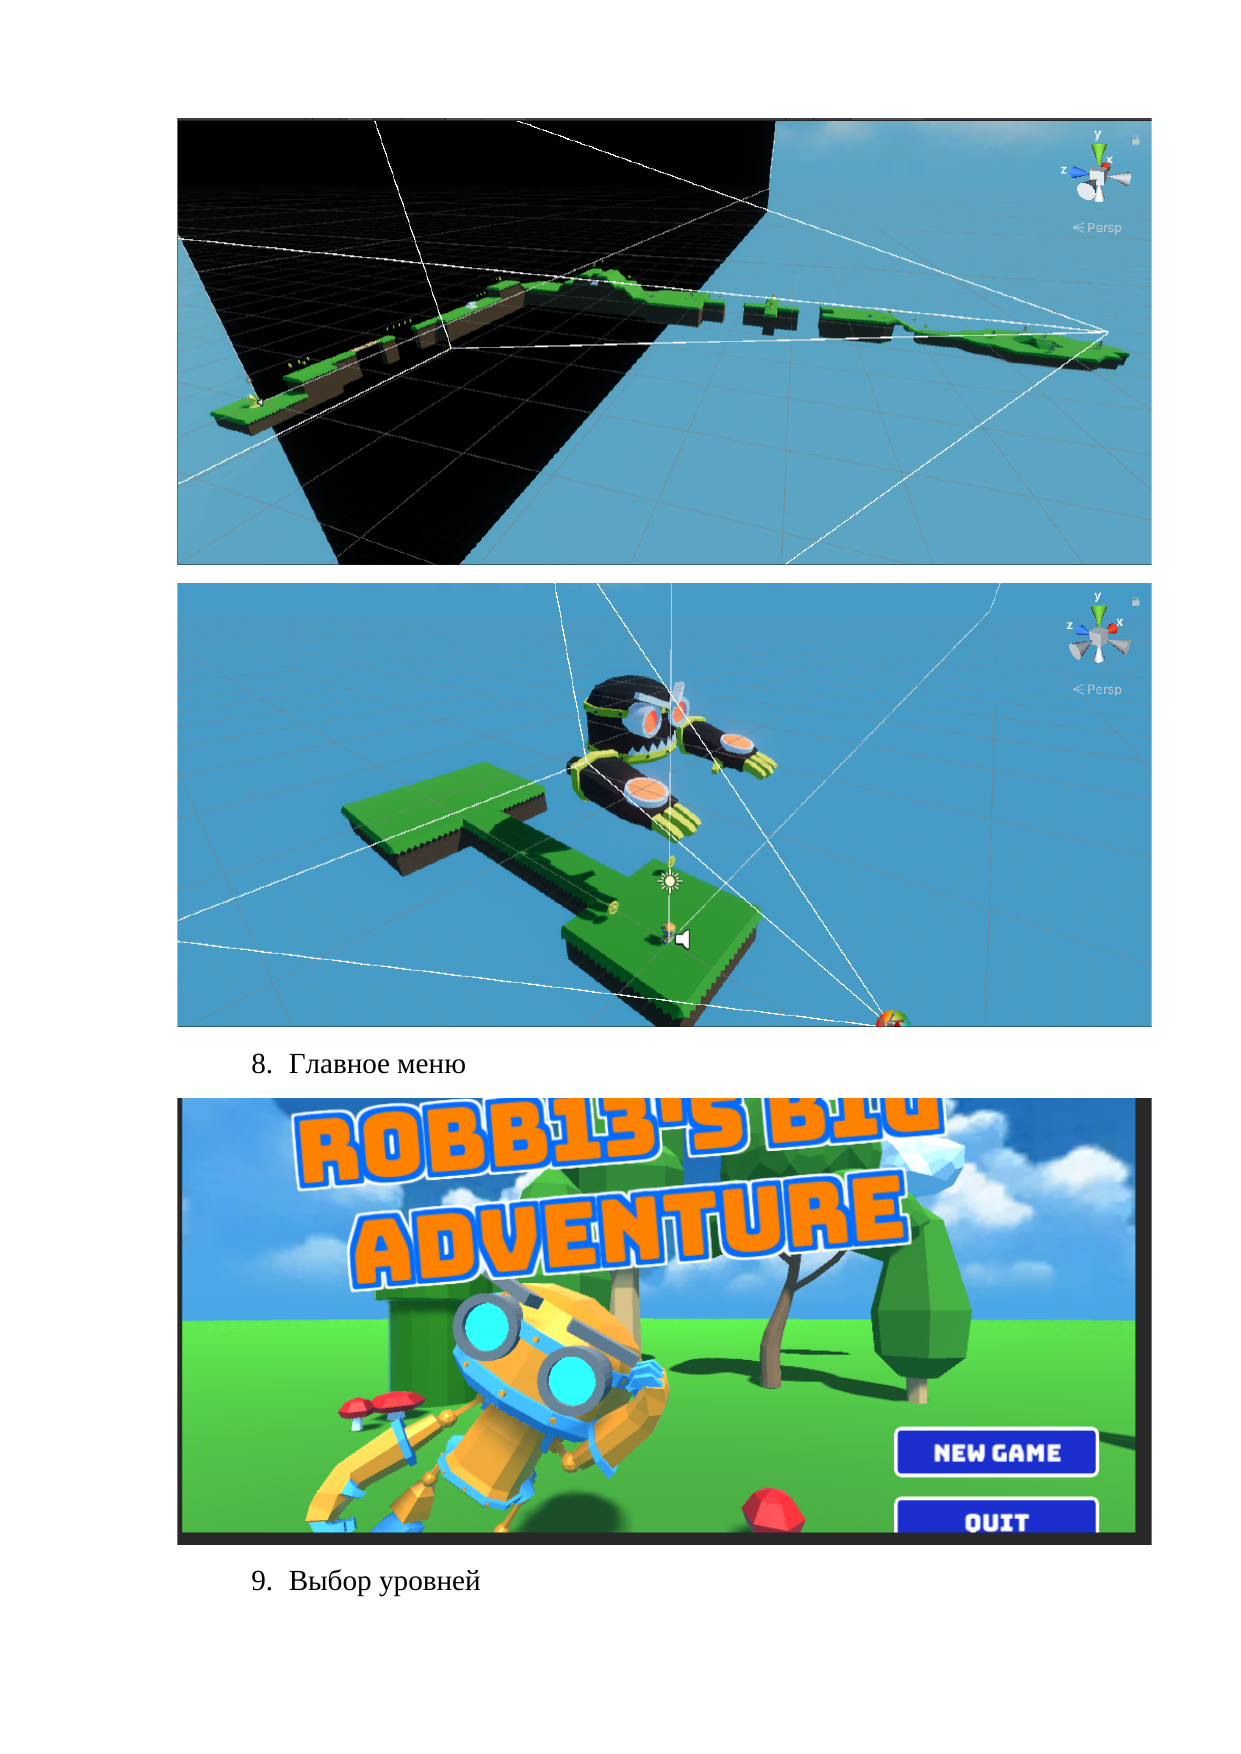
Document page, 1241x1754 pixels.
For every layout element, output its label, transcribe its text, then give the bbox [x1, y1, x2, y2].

picture [177, 583, 1152, 1027]
list Выбор уровней [251, 1563, 1152, 1597]
picture [177, 118, 1152, 565]
picture [177, 1098, 1152, 1545]
list Главное меню [251, 1046, 1152, 1079]
